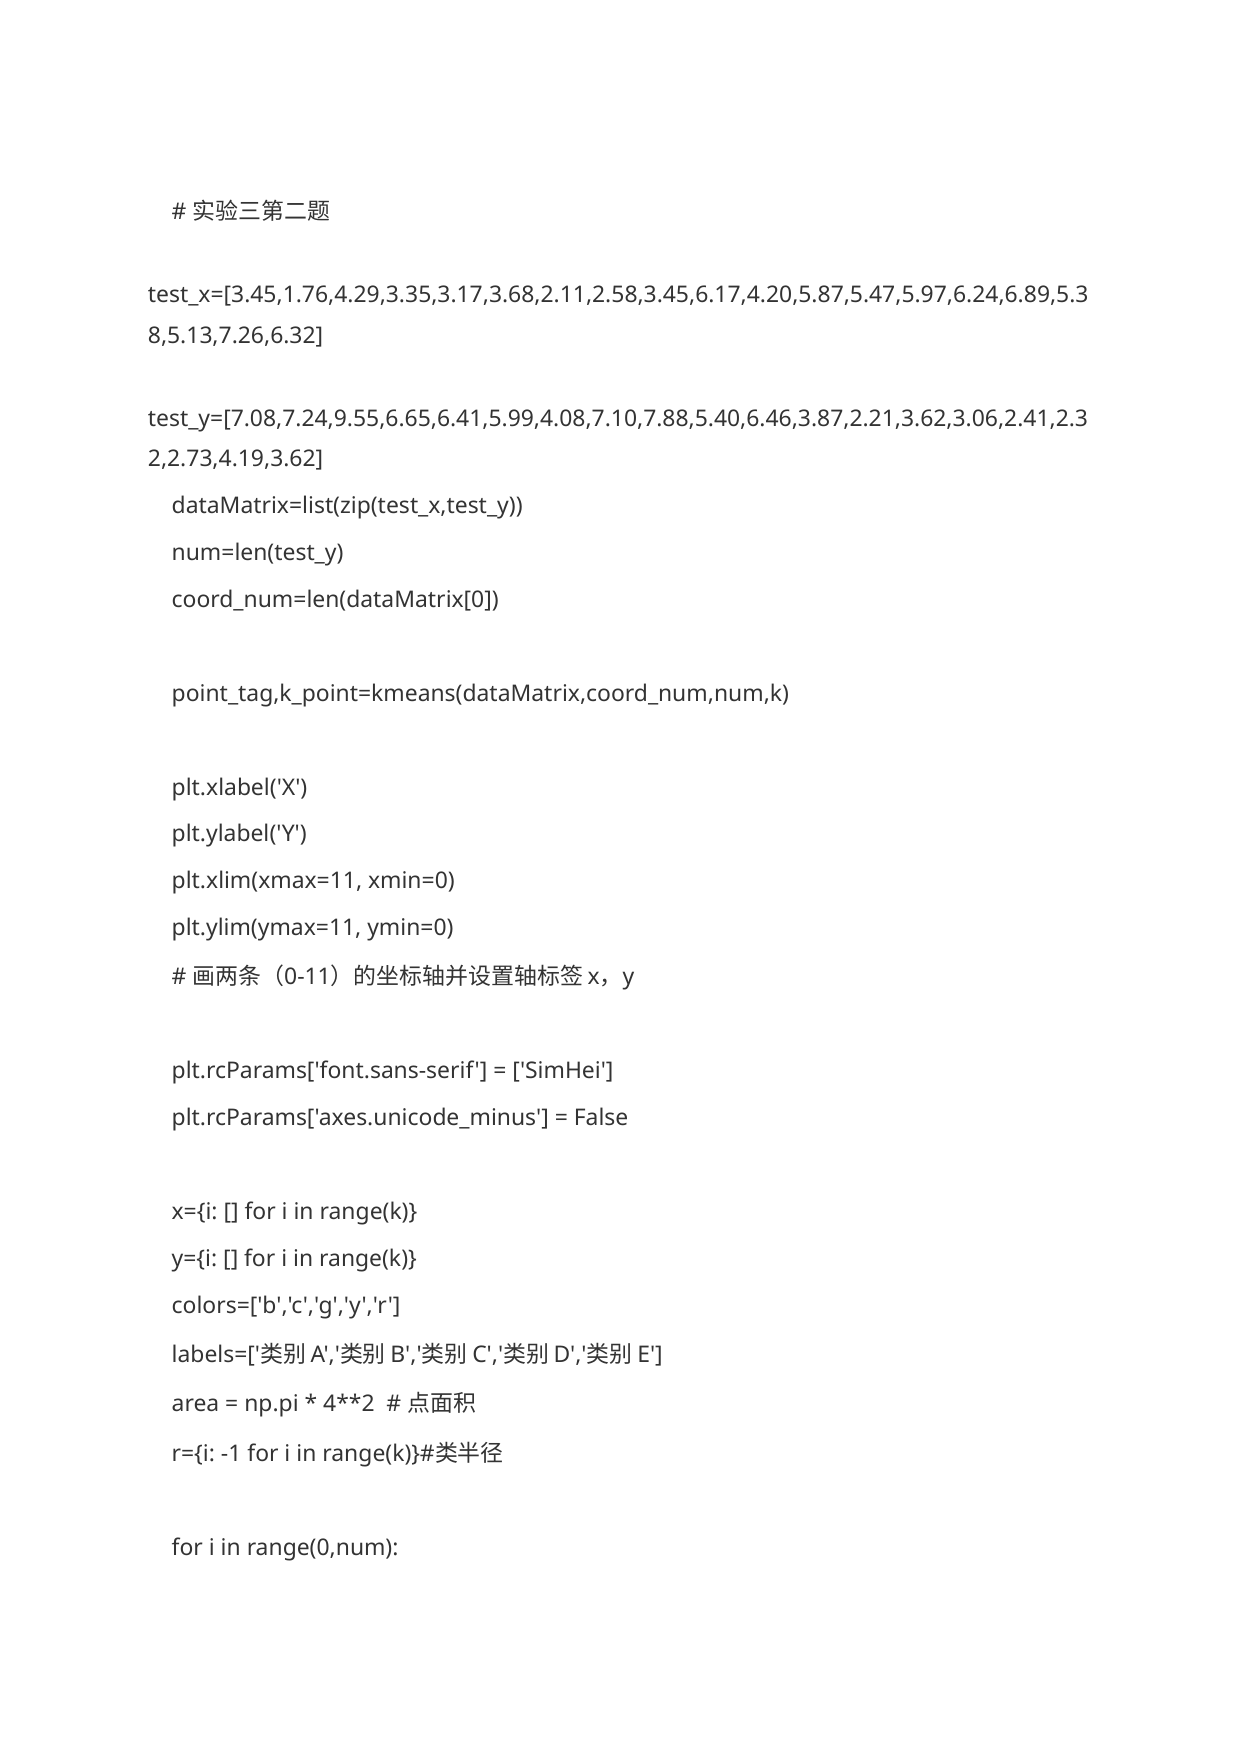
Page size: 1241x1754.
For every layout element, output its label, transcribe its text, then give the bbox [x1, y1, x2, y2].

text colors=['b','c','g','y','r'] [148, 1289, 1093, 1320]
text r={i: -1 for i in range(k)}#类半径 [148, 1435, 1093, 1468]
text coord_num=len(dataMatrix[0]) [148, 583, 1093, 614]
text plt.ylim(ymax=11, ymin=0) [148, 911, 1093, 942]
text for i in range(0,num): [148, 1531, 1093, 1563]
text plt.rcParams['font.sans-serif'] = ['SimHei'] [148, 1054, 1093, 1086]
text plt.rcParams['axes.unicode_minus'] = False [148, 1101, 1093, 1133]
text point_tag,k_point=kmeans(dataMatrix,coord_num,num,k) [148, 677, 1093, 708]
text area = np.pi * 4**2 # 点面积 [148, 1385, 1093, 1419]
text y={i: [] for i in range(k)} [148, 1242, 1093, 1273]
text num=len(test_y) [148, 536, 1093, 567]
text labels=['类别A','类别B','类别C','类别D','类别E'] [148, 1336, 1093, 1369]
text dataMatrix=list(zip(test_x,test_y)) [148, 489, 1093, 521]
text test_x=[3.45,1.76,4.29,3.35,3.17,3.68,2.11,2.58,3.45,6.17,4.20,5.87,5.47,5.97,6.24,6.89,5.38,5.13,7.26,6.32] [148, 242, 1093, 350]
text plt.xlim(xmax=11, xmin=0) [148, 864, 1093, 896]
text plt.ylabel('Y') [148, 817, 1093, 849]
text test_y=[7.08,7.24,9.55,6.65,6.41,5.99,4.08,7.10,7.88,5.40,6.46,3.87,2.21,3.62,3.06,2.41,2.32,2.73,4.19,3.62] [148, 366, 1093, 474]
text x={i: [] for i in range(k)} [148, 1195, 1093, 1226]
text # 画两条（0-11）的坐标轴并设置轴标签x，y [148, 958, 1093, 991]
text plt.xlabel('X') [148, 771, 1093, 802]
text # 实验三第二题 [148, 193, 1093, 226]
